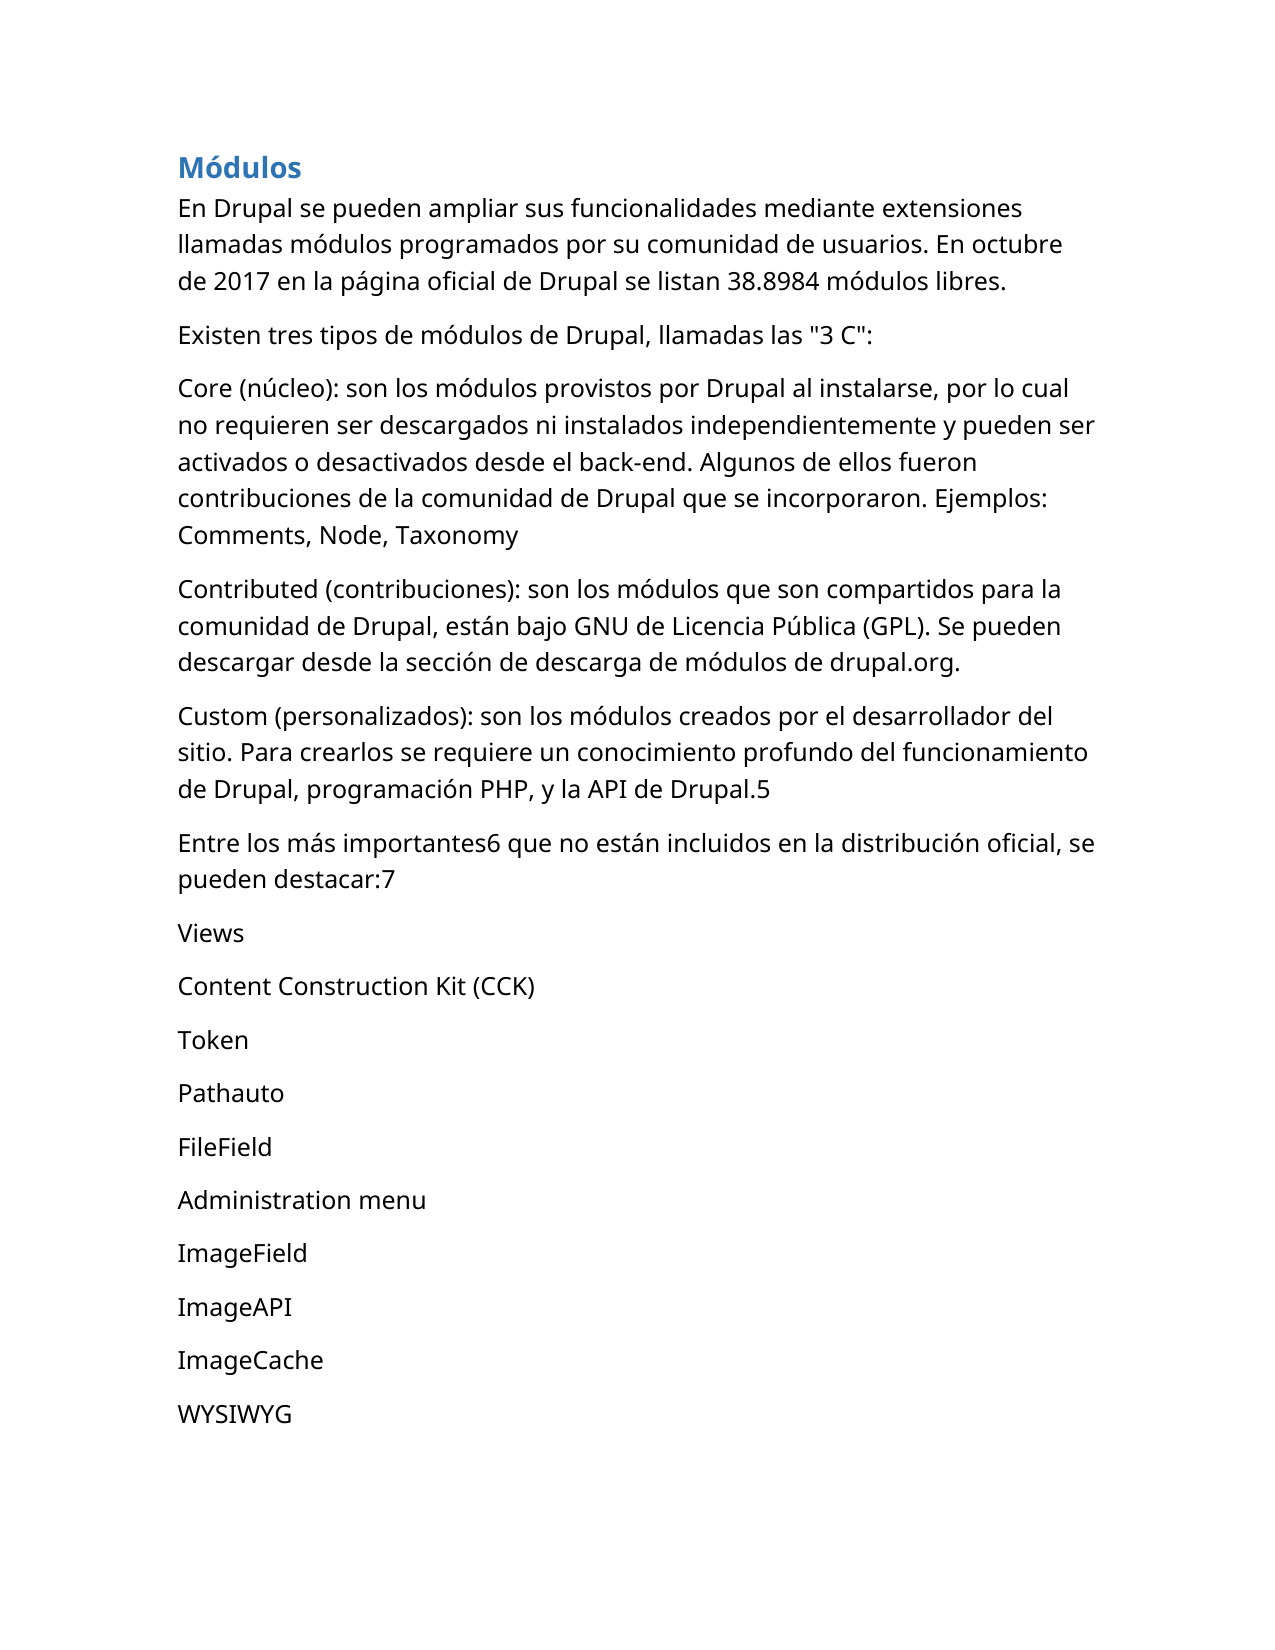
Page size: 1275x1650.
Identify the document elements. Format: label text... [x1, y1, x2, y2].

text Custom (personalizados): son los módulos creados por el desarrollador del sitio. Para crearlos se requiere un conocimiento profundo del funcionamiento de Drupal, programación PHP, y la API de Drupal.5 [177, 698, 1098, 806]
text En Drupal se pueden ampliar sus funcionalidades mediante extensiones llamadas módulos programados por su comunidad de usuarios. En octubre de 2017 en la página oficial de Drupal se listan 38.8984 módulos libres. [177, 190, 1098, 298]
subtitle Módulos [177, 148, 1098, 187]
text FileField [177, 1129, 1098, 1163]
text ImageField [177, 1236, 1098, 1270]
text Entre los más importantes6 que no están incluidos en la distribución oficial, se pueden destacar:7 [177, 825, 1098, 896]
text Existen tres tipos de módulos de Drupal, llamadas las "3 C": [177, 317, 1098, 351]
text Administration menu [177, 1183, 1098, 1217]
text Contributed (contribuciones): son los módulos que son compartidos para la comunidad de Drupal, están bajo GNU de Licencia Pública (GPL). Se pueden descargar desde la sección de descarga de módulos de drupal.org. [177, 571, 1098, 679]
text Content Construction Kit (CCK) [177, 969, 1098, 1003]
text ImageCache [177, 1343, 1098, 1377]
text Token [177, 1022, 1098, 1056]
text Pathauto [177, 1076, 1098, 1110]
text ImageAPI [177, 1289, 1098, 1324]
text WYSIWYG [177, 1396, 1098, 1431]
text Views [177, 916, 1098, 949]
text Core (núcleo): son los módulos provistos por Drupal al instalarse, por lo cual no requieren ser descargados ni instalados independientemente y pueden ser activados o desactivados desde el back-end. Algunos de ellos fueron contribuciones de la comunidad de Drupal que se incorporaron. Ejemplos: Comments, Node, Taxonomy [177, 371, 1098, 552]
